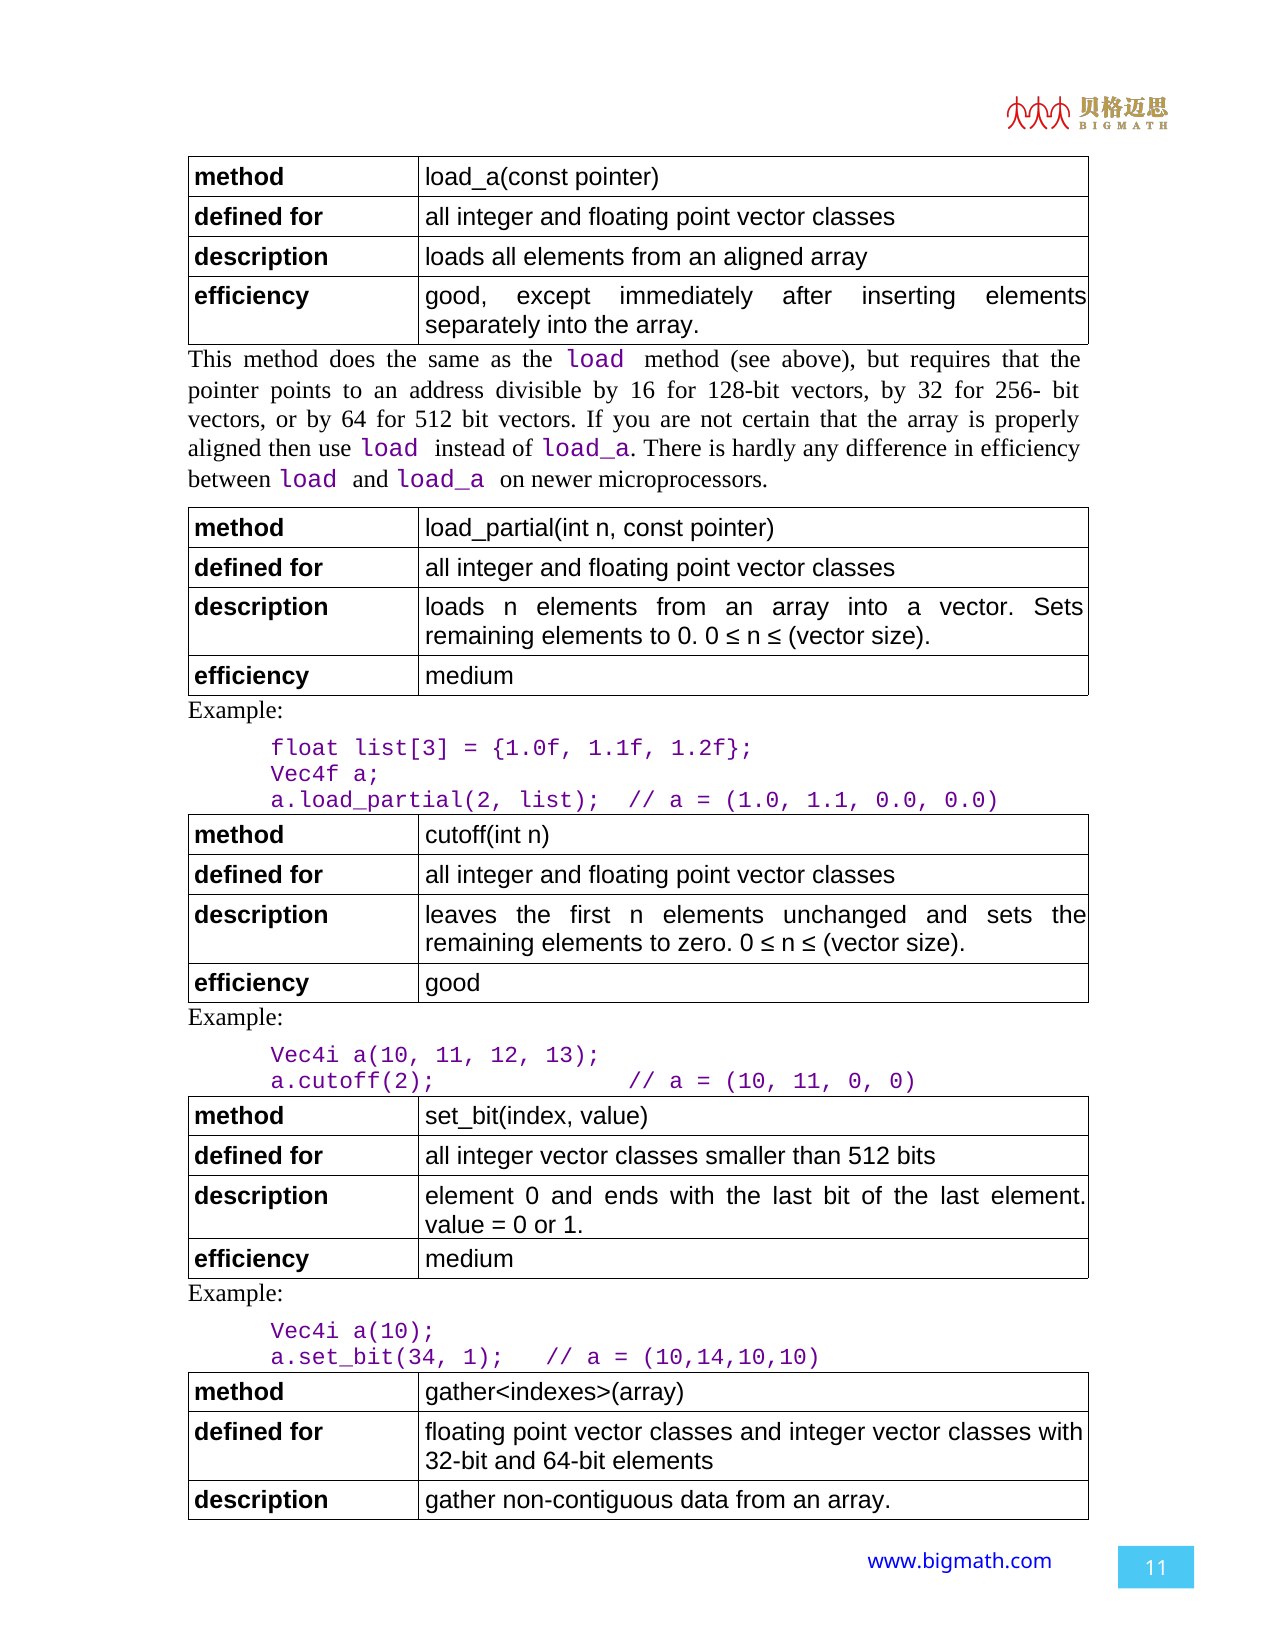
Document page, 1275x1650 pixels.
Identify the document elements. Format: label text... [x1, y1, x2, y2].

table_header load_partial(int n, const pointer) [419, 508, 1088, 547]
text a.cutoff(2); // a = (10, 11, 0, 0) [270, 1070, 1100, 1096]
table_cell description [189, 1176, 418, 1238]
table_cell description [189, 895, 418, 962]
table_cell floating point vector classes and integer vector classes with 32-bit and 64-bit elements [419, 1412, 1088, 1480]
table_cell all integer vector classes smaller than 512 bits [419, 1136, 1088, 1175]
table_cell defined for [189, 1136, 418, 1175]
table_cell good, except immediately after inserting elements separately into the array. [419, 277, 1088, 344]
table_cell efficiency [189, 1239, 418, 1278]
table_cell description [189, 1481, 418, 1519]
table_header method [189, 157, 418, 196]
table_cell efficiency [189, 656, 418, 695]
table_header method [189, 1097, 418, 1135]
table_cell defined for [189, 548, 418, 586]
table_header method [189, 508, 418, 547]
picture [1004, 88, 1171, 136]
table_cell loads all elements from an aligned array [419, 237, 1088, 276]
table_cell leaves the first n elements unchanged and sets the remaining elements to zero. 0 ≤ n ≤ (vector size). [419, 895, 1088, 962]
table_cell description [189, 588, 418, 655]
text Example: [188, 1278, 1100, 1307]
text Vec4i a(10); [270, 1320, 1100, 1346]
table_cell medium [419, 1239, 1088, 1278]
table_header gather<indexes>(array) [419, 1373, 1088, 1411]
table_header method [189, 815, 418, 854]
table_header set_bit(index, value) [419, 1097, 1088, 1135]
table_cell all integer and floating point vector classes [419, 197, 1088, 236]
text a.set_bit(34, 1); // a = (10,14,10,10) [270, 1346, 1100, 1372]
text Example: [188, 1002, 1100, 1031]
table_cell good [419, 964, 1088, 1002]
text This method does the same as the load method (see above), but requires that the pointer points to an address divisible by 16 for 128-bit vectors, by 32 for 256- bit vectors, or by 64 for 512 bit vectors. If you are not certain that the array is properly aligned then use load instead of load_a. There is hardly any difference in efficiency between load and load_a on newer microprocessors. [188, 345, 1081, 494]
table_cell efficiency [189, 964, 418, 1002]
table_cell defined for [189, 855, 418, 894]
table_cell description [189, 237, 418, 276]
table_cell gather non-contiguous data from an array. [419, 1481, 1088, 1519]
table_cell efficiency [189, 277, 418, 344]
table_cell all integer and floating point vector classes [419, 855, 1088, 894]
table_header cutoff(int n) [419, 815, 1088, 854]
table_cell loads n elements from an array into a vector. Sets remaining elements to 0. 0 ≤ n ≤ (vector size). [419, 588, 1088, 655]
table_cell element 0 and ends with the last bit of the last element. value = 0 or 1. [419, 1176, 1088, 1238]
table_cell medium [419, 656, 1088, 695]
text float list[3] = {1.0f, 1.1f, 1.2f}; Vec4f a; [270, 736, 754, 788]
text Example: [188, 695, 1100, 724]
text a.load_partial(2, list); // a = (1.0, 1.1, 0.0, 0.0) [270, 788, 1100, 814]
table_cell defined for [189, 197, 418, 236]
table_header load_a(const pointer) [419, 157, 1088, 196]
table_cell defined for [189, 1412, 418, 1480]
table_cell all integer and floating point vector classes [419, 548, 1088, 586]
text Vec4i a(10, 11, 12, 13); [270, 1044, 1100, 1070]
table_header method [189, 1373, 418, 1411]
